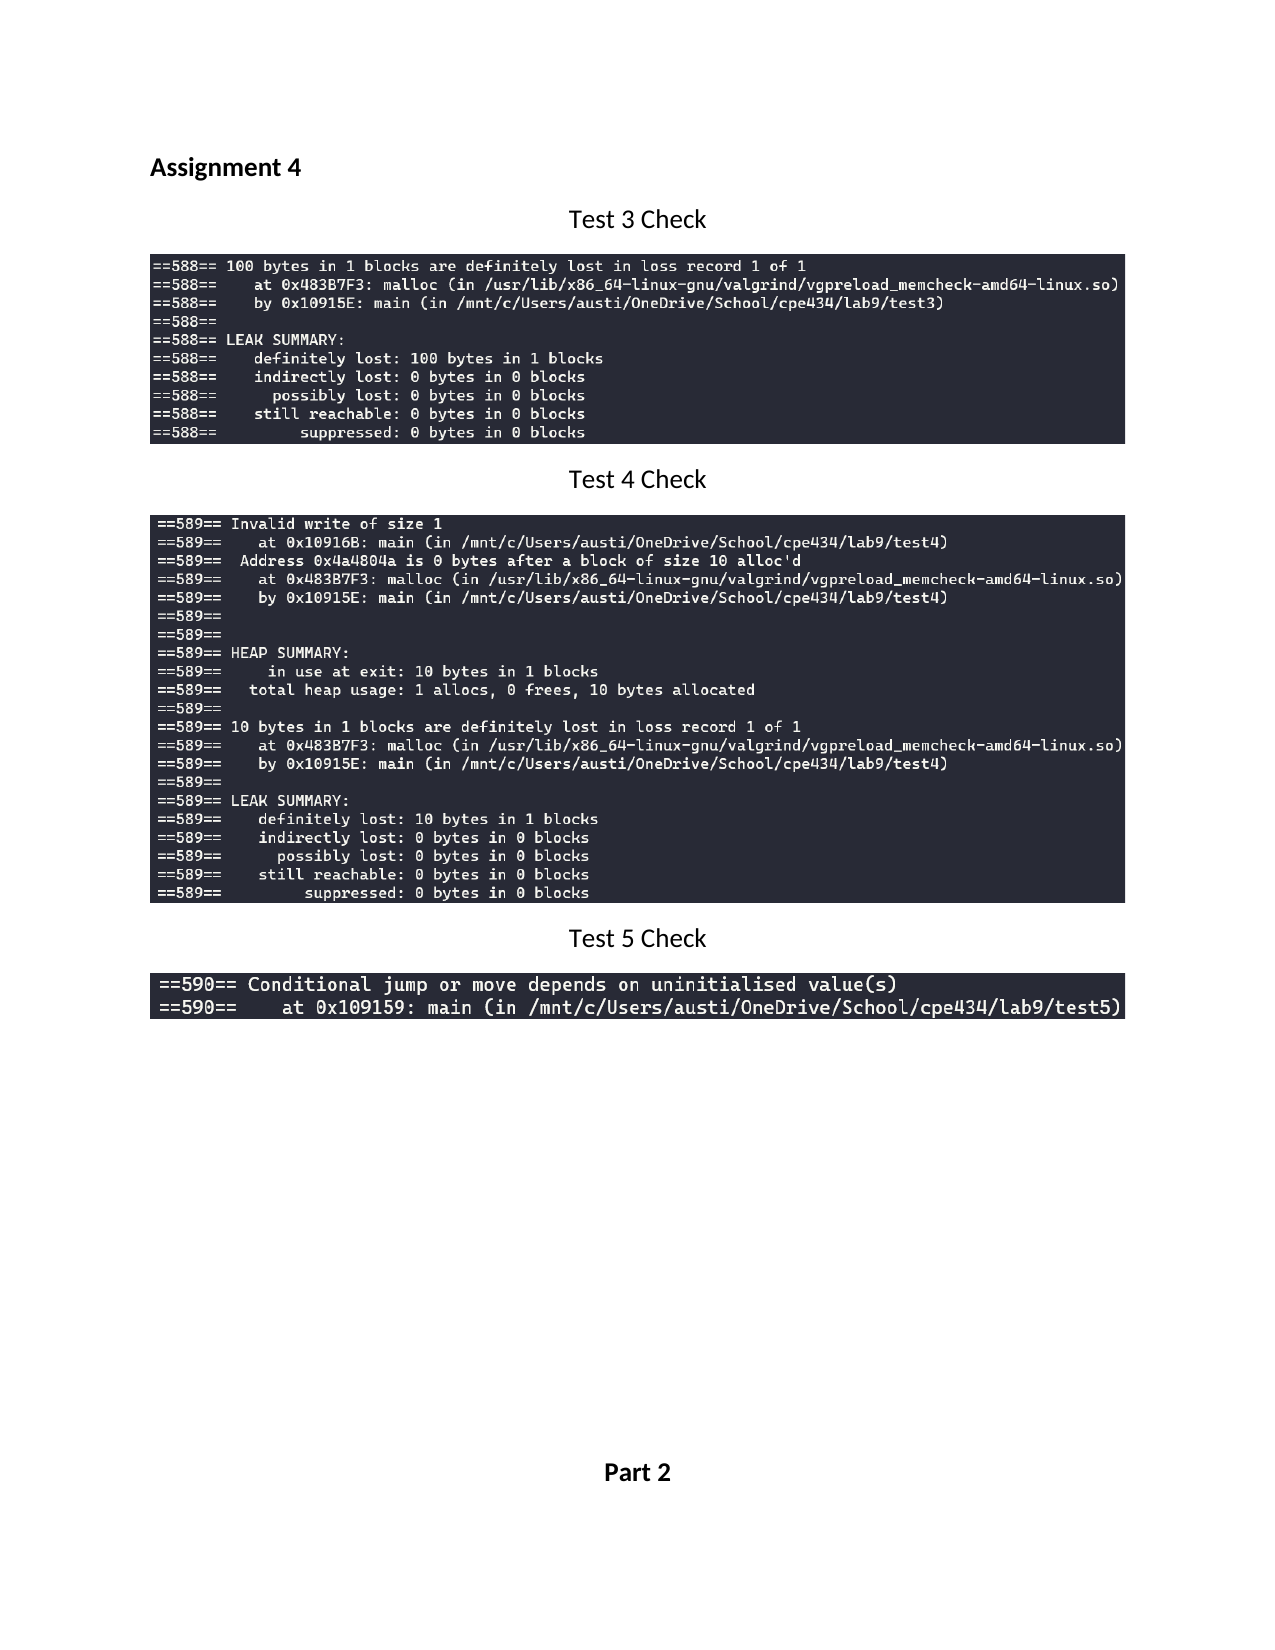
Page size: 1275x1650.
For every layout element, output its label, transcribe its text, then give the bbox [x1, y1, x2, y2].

picture [150, 254, 1125, 444]
picture [150, 973, 1125, 1019]
text Part 2 [150, 1456, 1125, 1489]
text Test 5 Check [150, 921, 1125, 954]
text Assignment 4 [150, 150, 1125, 183]
text Test 3 Check [150, 202, 1125, 235]
picture [150, 515, 1125, 903]
text Test 4 Check [150, 463, 1125, 496]
